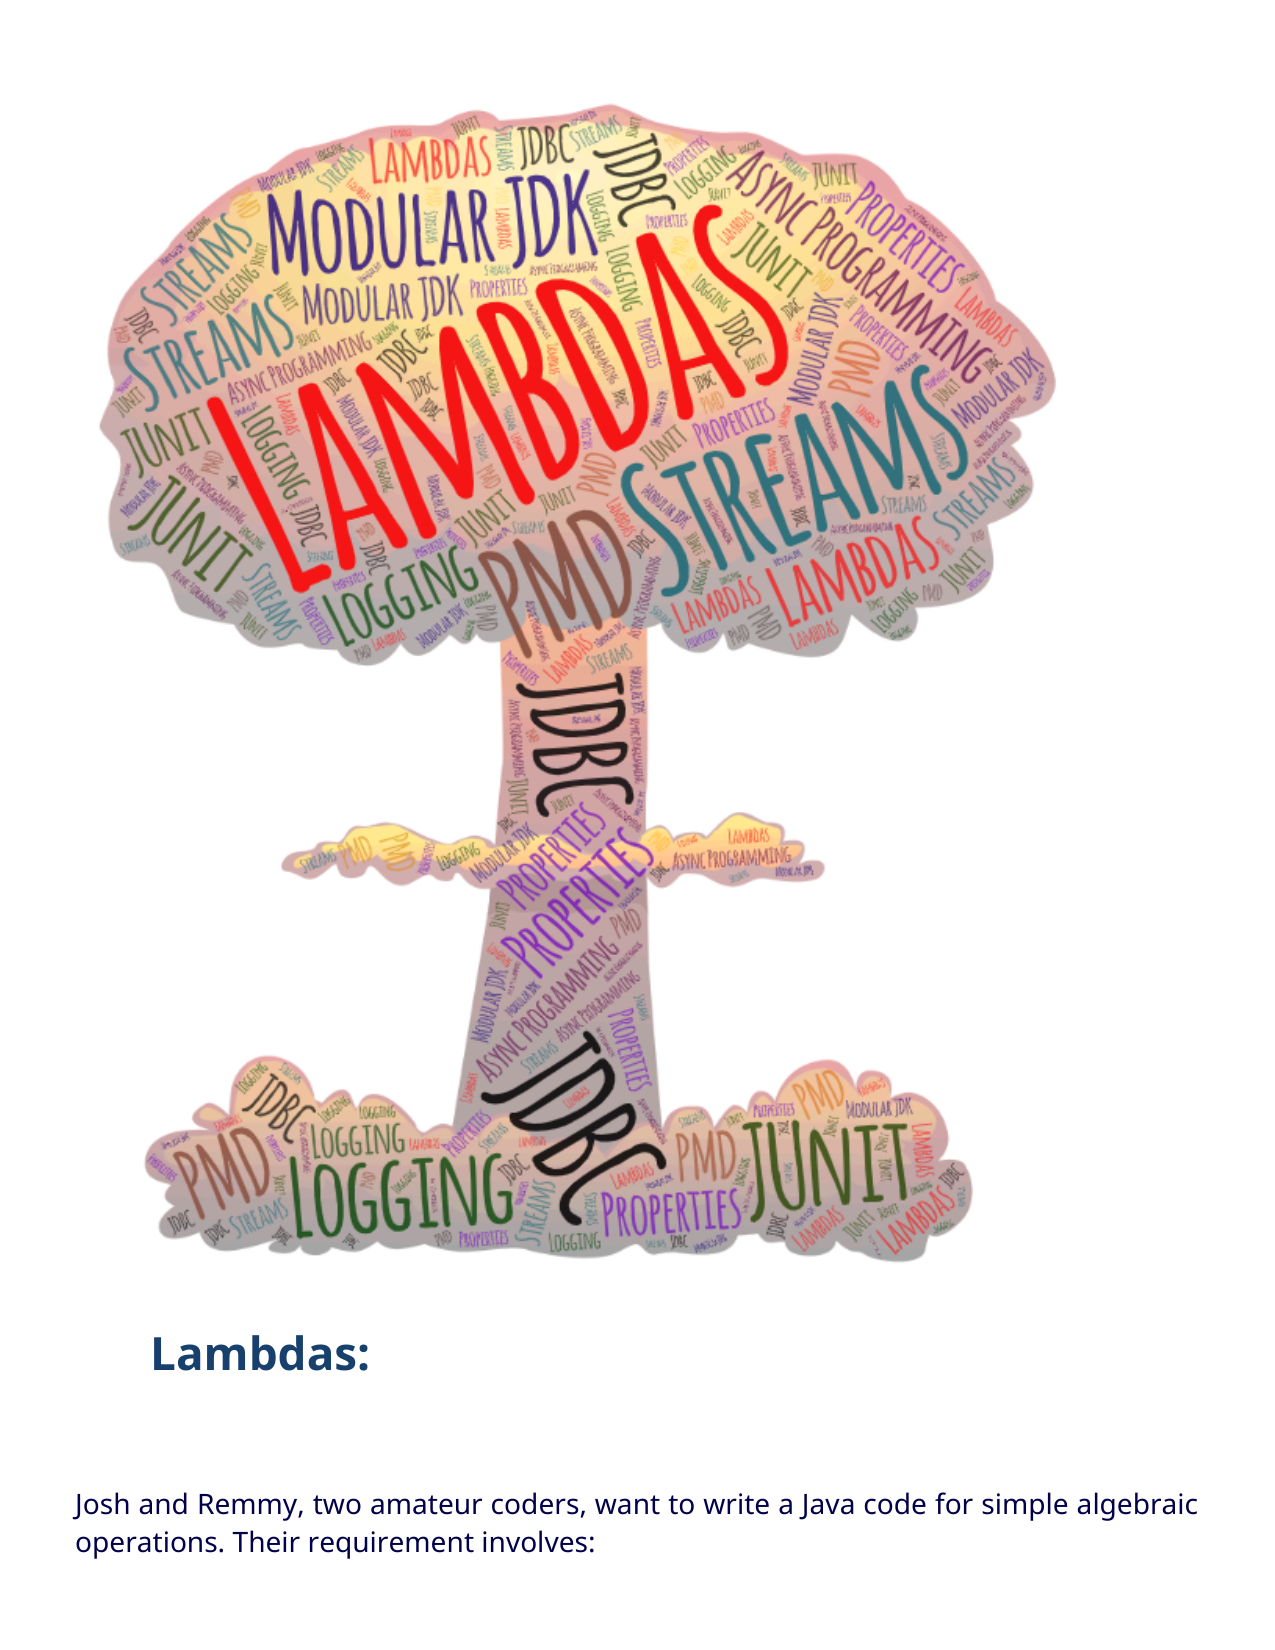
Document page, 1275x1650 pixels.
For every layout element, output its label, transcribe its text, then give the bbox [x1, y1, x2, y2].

text Lambdas: [150, 1322, 1125, 1384]
text Josh and Remmy, two amateur coders, want to write a Java code for simple algebraic operations. Their requirement involves: [75, 1484, 1200, 1561]
picture [75, 75, 1078, 1293]
